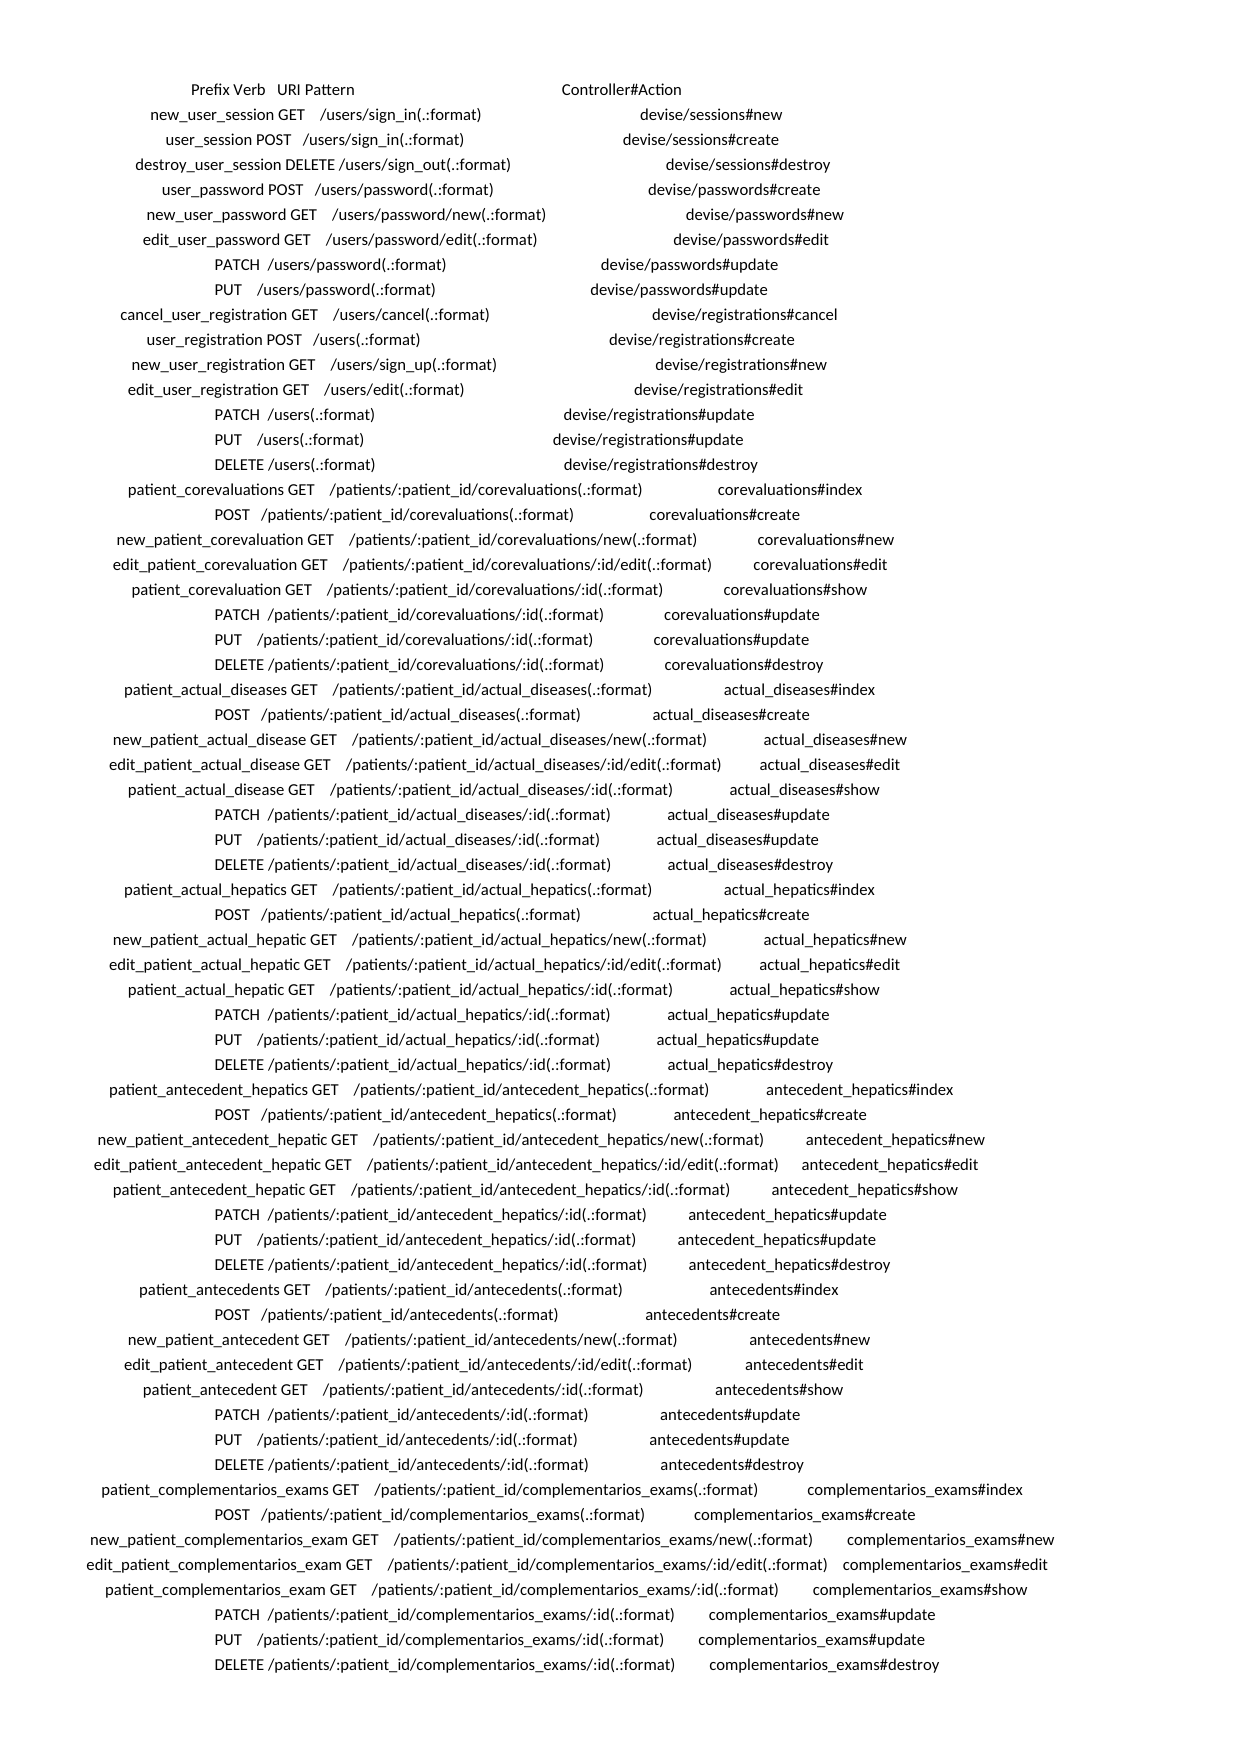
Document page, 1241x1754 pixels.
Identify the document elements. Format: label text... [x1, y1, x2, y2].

text edit_user_password GET /users/password/edit(.:format) devise/passwords#edit [75, 225, 1165, 250]
text patient_antecedent_hepatics GET /patients/:patient_id/antecedent_hepatics(.:format) antecedent_hepatics#index [75, 1075, 1165, 1100]
text edit_patient_antecedent_hepatic GET /patients/:patient_id/antecedent_hepatics/:id/edit(.:format) antecedent_hepatics#edit [75, 1150, 1165, 1175]
text patient_complementarios_exams GET /patients/:patient_id/complementarios_exams(.:format) complementarios_exams#index [75, 1475, 1165, 1500]
text patient_actual_disease GET /patients/:patient_id/actual_diseases/:id(.:format) actual_diseases#show [75, 775, 1165, 800]
text patient_antecedent_hepatic GET /patients/:patient_id/antecedent_hepatics/:id(.:format) antecedent_hepatics#show [75, 1175, 1165, 1200]
text DELETE /patients/:patient_id/complementarios_exams/:id(.:format) complementarios_exams#destroy [75, 1650, 1165, 1675]
text new_patient_complementarios_exam GET /patients/:patient_id/complementarios_exams/new(.:format) complementarios_exams#new [75, 1525, 1165, 1550]
text PATCH /patients/:patient_id/corevaluations/:id(.:format) corevaluations#update [75, 600, 1165, 625]
text patient_antecedents GET /patients/:patient_id/antecedents(.:format) antecedents#index [75, 1275, 1165, 1300]
text edit_user_registration GET /users/edit(.:format) devise/registrations#edit [75, 375, 1165, 400]
text user_password POST /users/password(.:format) devise/passwords#create [75, 175, 1165, 200]
text Prefix Verb URI Pattern Controller#Action [75, 75, 1165, 100]
text PATCH /patients/:patient_id/antecedent_hepatics/:id(.:format) antecedent_hepatics#update [75, 1200, 1165, 1225]
text PUT /patients/:patient_id/corevaluations/:id(.:format) corevaluations#update [75, 625, 1165, 650]
text user_registration POST /users(.:format) devise/registrations#create [75, 325, 1165, 350]
text DELETE /patients/:patient_id/antecedents/:id(.:format) antecedents#destroy [75, 1450, 1165, 1475]
text DELETE /patients/:patient_id/antecedent_hepatics/:id(.:format) antecedent_hepatics#destroy [75, 1250, 1165, 1275]
text new_user_session GET /users/sign_in(.:format) devise/sessions#new [75, 100, 1165, 125]
text POST /patients/:patient_id/corevaluations(.:format) corevaluations#create [75, 500, 1165, 525]
text edit_patient_antecedent GET /patients/:patient_id/antecedents/:id/edit(.:format) antecedents#edit [75, 1350, 1165, 1375]
text patient_actual_hepatics GET /patients/:patient_id/actual_hepatics(.:format) actual_hepatics#index [75, 875, 1165, 900]
text PATCH /patients/:patient_id/antecedents/:id(.:format) antecedents#update [75, 1400, 1165, 1425]
text DELETE /patients/:patient_id/actual_hepatics/:id(.:format) actual_hepatics#destroy [75, 1050, 1165, 1075]
text new_patient_actual_disease GET /patients/:patient_id/actual_diseases/new(.:format) actual_diseases#new [75, 725, 1165, 750]
text POST /patients/:patient_id/complementarios_exams(.:format) complementarios_exams#create [75, 1500, 1165, 1525]
text edit_patient_complementarios_exam GET /patients/:patient_id/complementarios_exams/:id/edit(.:format) complementarios_exams#edit [75, 1550, 1165, 1575]
text patient_antecedent GET /patients/:patient_id/antecedents/:id(.:format) antecedents#show [75, 1375, 1165, 1400]
text destroy_user_session DELETE /users/sign_out(.:format) devise/sessions#destroy [75, 150, 1165, 175]
text PUT /patients/:patient_id/complementarios_exams/:id(.:format) complementarios_exams#update [75, 1625, 1165, 1650]
text PATCH /users/password(.:format) devise/passwords#update [75, 250, 1165, 275]
text DELETE /users(.:format) devise/registrations#destroy [75, 450, 1165, 475]
text DELETE /patients/:patient_id/corevaluations/:id(.:format) corevaluations#destroy [75, 650, 1165, 675]
text PATCH /users(.:format) devise/registrations#update [75, 400, 1165, 425]
text PUT /users/password(.:format) devise/passwords#update [75, 275, 1165, 300]
text patient_actual_hepatic GET /patients/:patient_id/actual_hepatics/:id(.:format) actual_hepatics#show [75, 975, 1165, 1000]
text edit_patient_corevaluation GET /patients/:patient_id/corevaluations/:id/edit(.:format) corevaluations#edit [75, 550, 1165, 575]
text new_patient_antecedent GET /patients/:patient_id/antecedents/new(.:format) antecedents#new [75, 1325, 1165, 1350]
text new_patient_antecedent_hepatic GET /patients/:patient_id/antecedent_hepatics/new(.:format) antecedent_hepatics#new [75, 1125, 1165, 1150]
text new_patient_corevaluation GET /patients/:patient_id/corevaluations/new(.:format) corevaluations#new [75, 525, 1165, 550]
text PUT /users(.:format) devise/registrations#update [75, 425, 1165, 450]
text cancel_user_registration GET /users/cancel(.:format) devise/registrations#cancel [75, 300, 1165, 325]
text patient_complementarios_exam GET /patients/:patient_id/complementarios_exams/:id(.:format) complementarios_exams#show [75, 1575, 1165, 1600]
text PUT /patients/:patient_id/antecedent_hepatics/:id(.:format) antecedent_hepatics#update [75, 1225, 1165, 1250]
text patient_actual_diseases GET /patients/:patient_id/actual_diseases(.:format) actual_diseases#index [75, 675, 1165, 700]
text PATCH /patients/:patient_id/actual_diseases/:id(.:format) actual_diseases#update [75, 800, 1165, 825]
text patient_corevaluations GET /patients/:patient_id/corevaluations(.:format) corevaluations#index [75, 475, 1165, 500]
text PATCH /patients/:patient_id/actual_hepatics/:id(.:format) actual_hepatics#update [75, 1000, 1165, 1025]
text user_session POST /users/sign_in(.:format) devise/sessions#create [75, 125, 1165, 150]
text PUT /patients/:patient_id/actual_hepatics/:id(.:format) actual_hepatics#update [75, 1025, 1165, 1050]
text POST /patients/:patient_id/actual_diseases(.:format) actual_diseases#create [75, 700, 1165, 725]
text edit_patient_actual_hepatic GET /patients/:patient_id/actual_hepatics/:id/edit(.:format) actual_hepatics#edit [75, 950, 1165, 975]
text patient_corevaluation GET /patients/:patient_id/corevaluations/:id(.:format) corevaluations#show [75, 575, 1165, 600]
text new_user_registration GET /users/sign_up(.:format) devise/registrations#new [75, 350, 1165, 375]
text DELETE /patients/:patient_id/actual_diseases/:id(.:format) actual_diseases#destroy [75, 850, 1165, 875]
text PATCH /patients/:patient_id/complementarios_exams/:id(.:format) complementarios_exams#update [75, 1600, 1165, 1625]
text edit_patient_actual_disease GET /patients/:patient_id/actual_diseases/:id/edit(.:format) actual_diseases#edit [75, 750, 1165, 775]
text PUT /patients/:patient_id/actual_diseases/:id(.:format) actual_diseases#update [75, 825, 1165, 850]
text new_user_password GET /users/password/new(.:format) devise/passwords#new [75, 200, 1165, 225]
text POST /patients/:patient_id/actual_hepatics(.:format) actual_hepatics#create [75, 900, 1165, 925]
text POST /patients/:patient_id/antecedents(.:format) antecedents#create [75, 1300, 1165, 1325]
text PUT /patients/:patient_id/antecedents/:id(.:format) antecedents#update [75, 1425, 1165, 1450]
text POST /patients/:patient_id/antecedent_hepatics(.:format) antecedent_hepatics#create [75, 1100, 1165, 1125]
text new_patient_actual_hepatic GET /patients/:patient_id/actual_hepatics/new(.:format) actual_hepatics#new [75, 925, 1165, 950]
